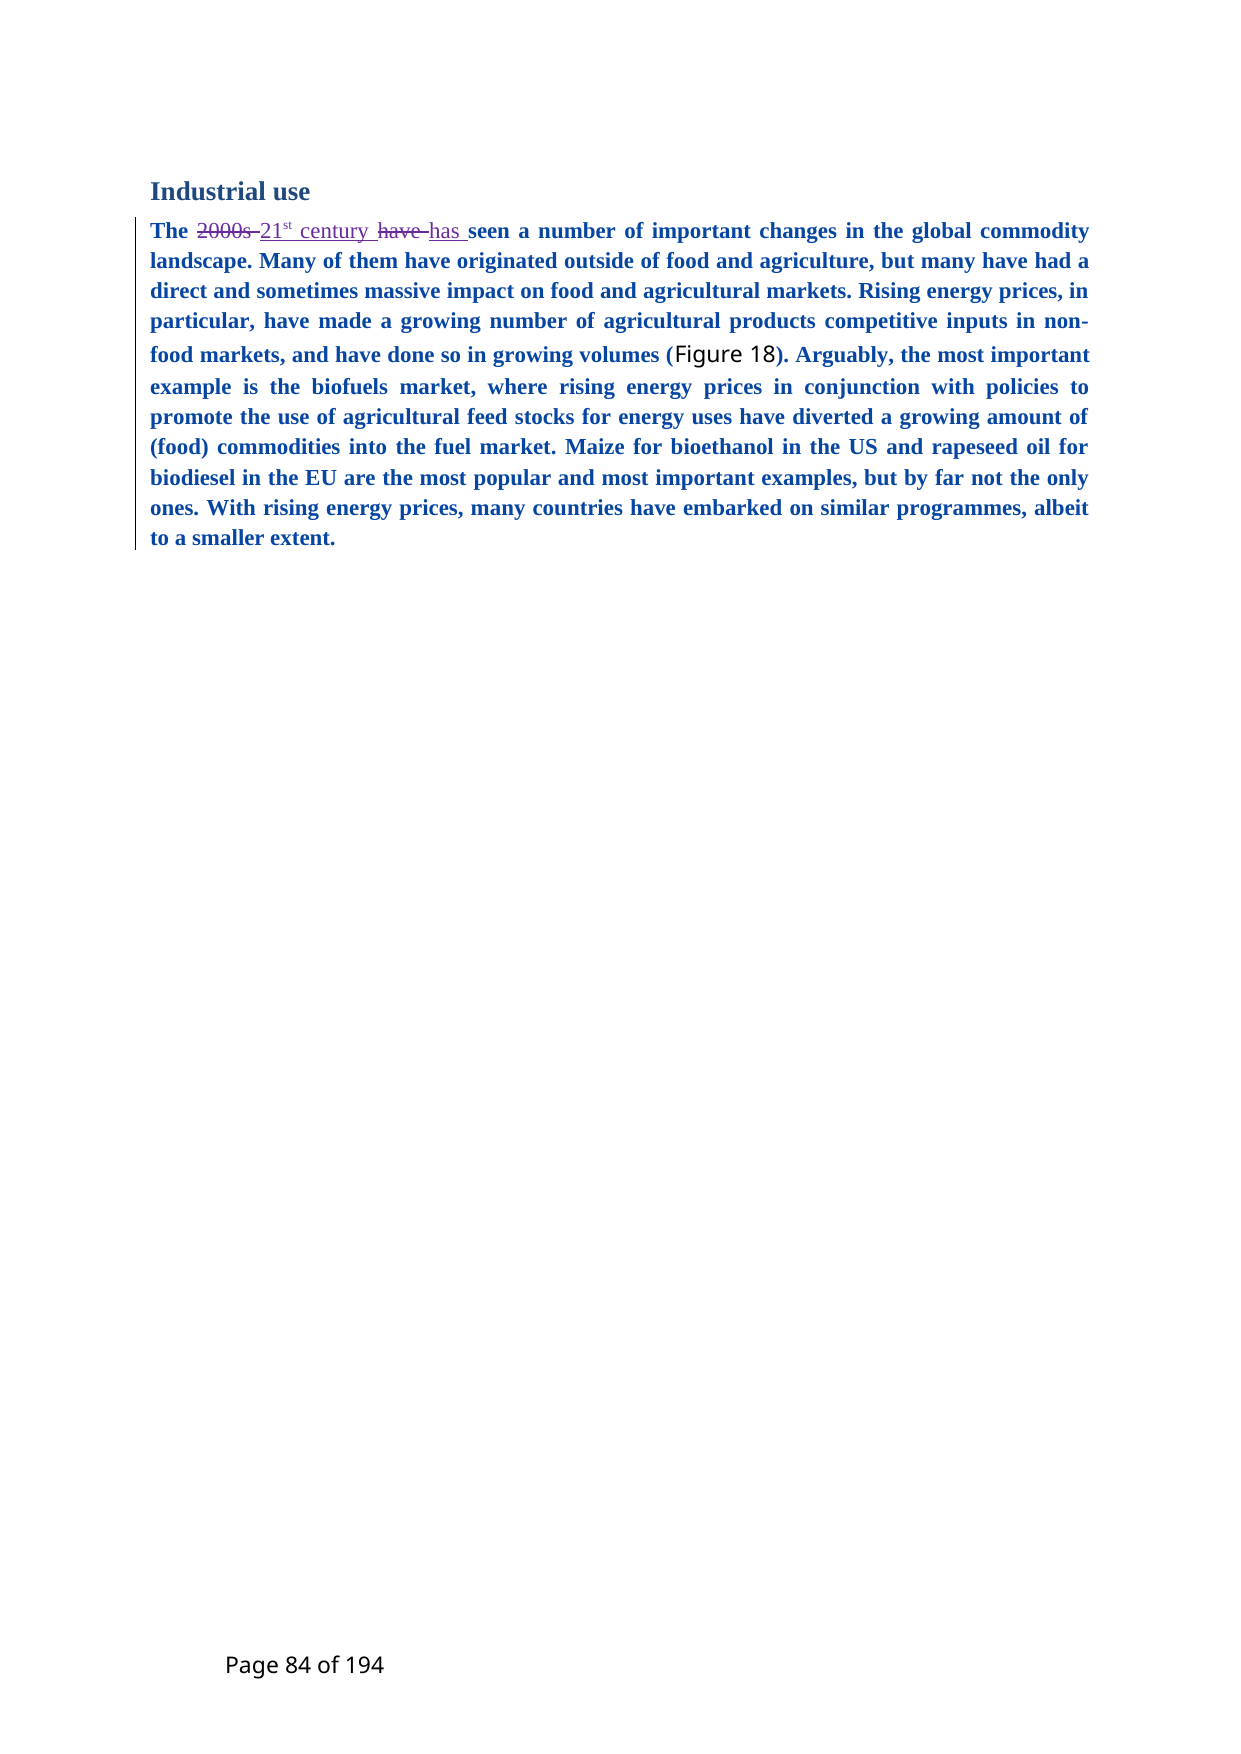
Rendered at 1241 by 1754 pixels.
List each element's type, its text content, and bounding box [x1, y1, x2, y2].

text The seen a number of important changes in the global commodity landscape. Many of them have originated outside of food and agriculture, but many have had a direct and sometimes massive impact on food and agricultural markets. Rising energy prices, in particular, have made a growing number of agricultural products competitive inputs in non-food markets, and have done so in growing volumes (). Arguably, the most important example is the biofuels market, where rising energy prices in conjunction with policies to promote the use of agricultural feed stocks for energy uses have diverted a growing amount of (food) commodities into the fuel market. Maize for bioethanol in the US and rapeseed oil for biodiesel in the EU are the most popular and most important examples, but by far not the only ones. With rising energy prices, many countries have embarked on similar programmes, albeit to a smaller extent. [150, 217, 1090, 550]
subtitle Industrial use [150, 175, 1090, 206]
